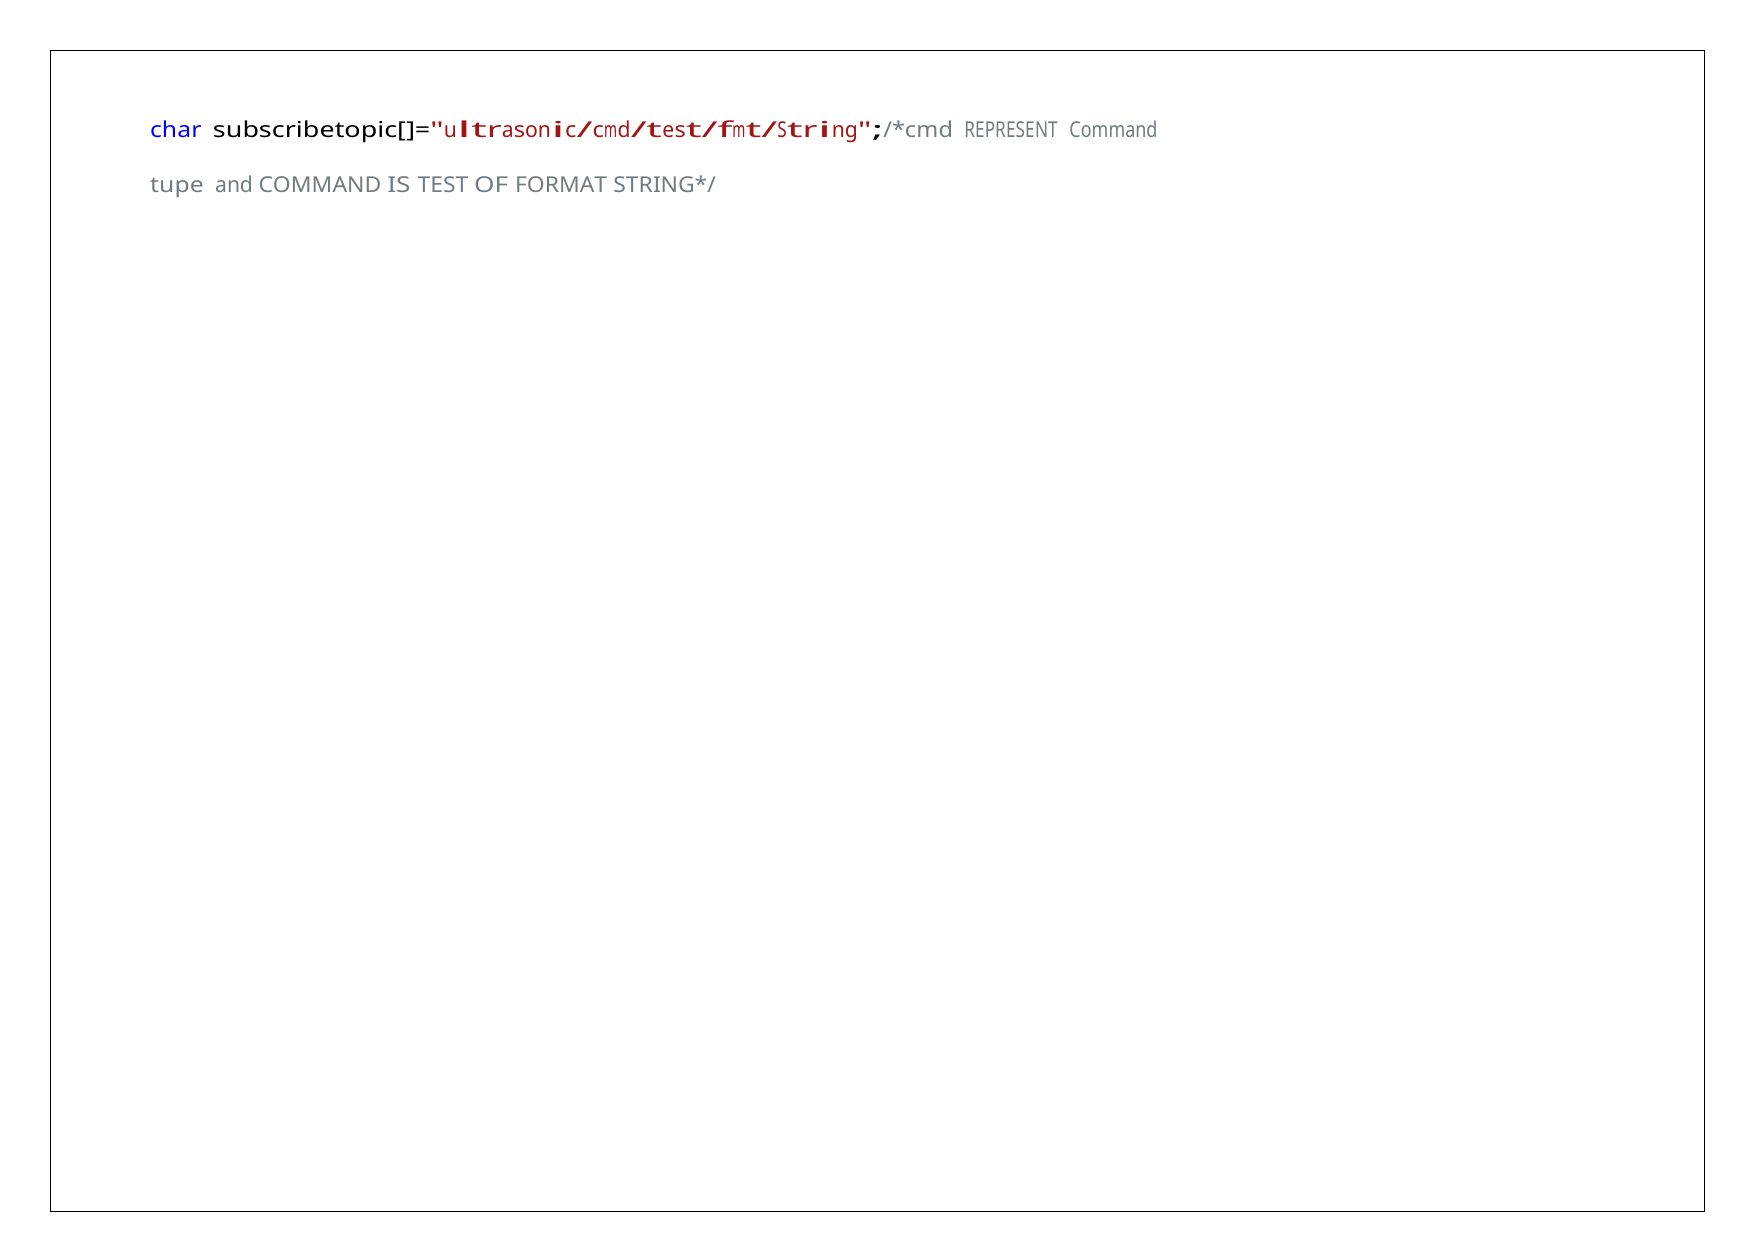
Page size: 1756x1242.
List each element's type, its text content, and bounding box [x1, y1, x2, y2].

text char subscribetopic[]="ultrasonic/cmd/test/fmt/String";/*cmd REPRESENT Command tupe and COMMAND IS TEST OF FORMAT STRING*/ [150, 114, 1209, 198]
